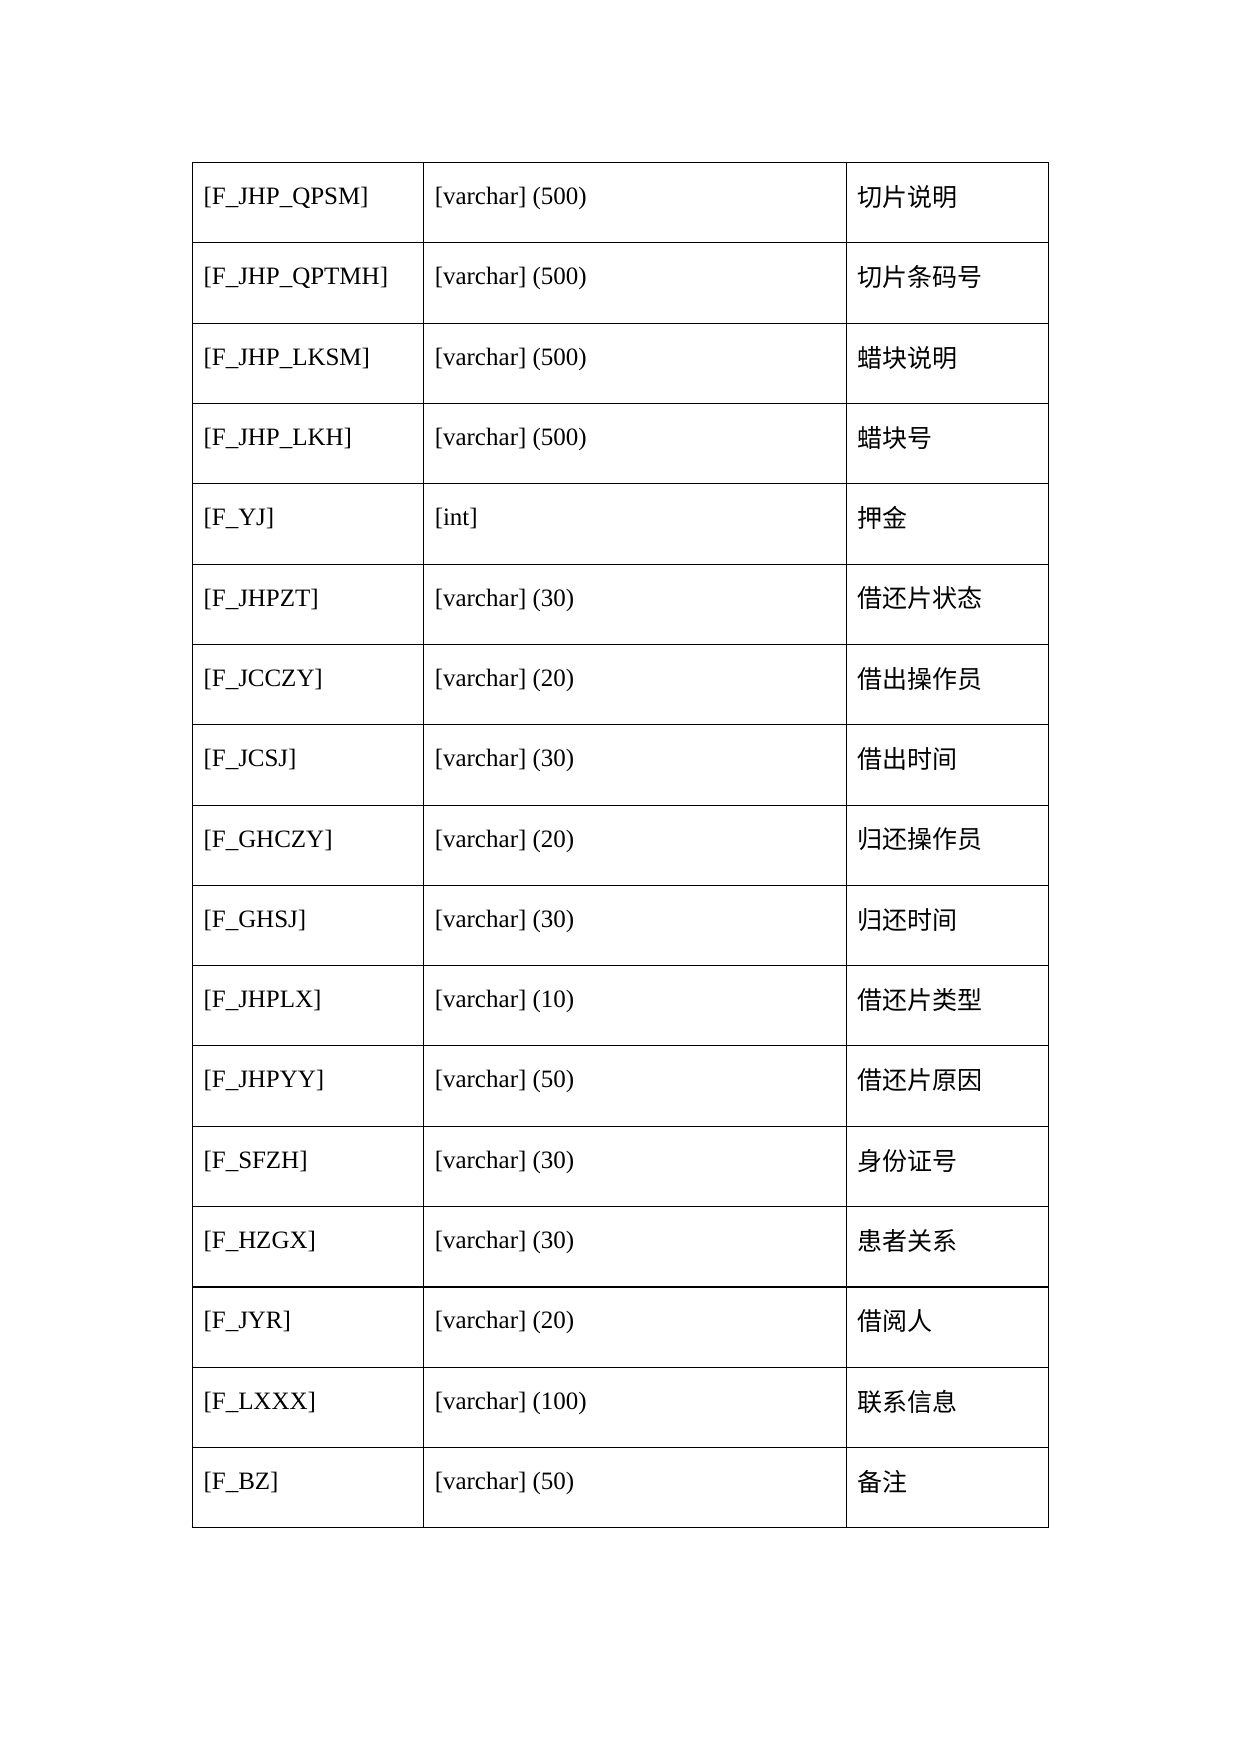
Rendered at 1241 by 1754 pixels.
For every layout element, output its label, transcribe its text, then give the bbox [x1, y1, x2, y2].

table_cell [varchar] (50) [424, 1448, 846, 1527]
table_cell 借阅人 [847, 1288, 1048, 1367]
table_cell 切片条码号 [847, 243, 1048, 323]
table_cell [F_JHPZT] [193, 565, 423, 644]
table_cell [varchar] (10) [424, 966, 846, 1045]
table_cell [varchar] (20) [424, 1288, 846, 1367]
table_cell [F_JCCZY] [193, 645, 423, 724]
table_cell [varchar] (20) [424, 806, 846, 885]
table_cell 蜡块号 [847, 404, 1048, 483]
table_cell 患者关系 [847, 1207, 1048, 1286]
table_cell [F_JYR] [193, 1288, 423, 1367]
table_cell [varchar] (100) [424, 1368, 846, 1447]
table_cell 归还操作员 [847, 806, 1048, 885]
table_cell 联系信息 [847, 1368, 1048, 1447]
table_cell [F_JCSJ] [193, 725, 423, 804]
table_cell [varchar] (500) [424, 404, 846, 483]
table_cell [F_JHPLX] [193, 966, 423, 1045]
table_cell [varchar] (30) [424, 1127, 846, 1206]
table_cell 借出时间 [847, 725, 1048, 804]
table_cell 备注 [847, 1448, 1048, 1527]
table_cell 蜡块说明 [847, 324, 1048, 403]
table_cell [F_JHP_QPTMH] [193, 243, 423, 323]
table_cell [F_BZ] [193, 1448, 423, 1527]
table_cell 借还片原因 [847, 1046, 1048, 1126]
table_cell [varchar] (20) [424, 645, 846, 724]
table_cell [varchar] (500) [424, 324, 846, 403]
table_cell [F_JHP_LKSM] [193, 324, 423, 403]
table_cell [int] [424, 484, 846, 563]
table_cell 借还片状态 [847, 565, 1048, 644]
table_cell [F_SFZH] [193, 1127, 423, 1206]
table_cell 借出操作员 [847, 645, 1048, 724]
table_cell 身份证号 [847, 1127, 1048, 1206]
table_cell [varchar] (30) [424, 725, 846, 804]
table_cell [varchar] (30) [424, 1207, 846, 1286]
table_cell [varchar] (50) [424, 1046, 846, 1126]
table_cell 归还时间 [847, 886, 1048, 965]
table_cell [varchar] (500) [424, 243, 846, 323]
table_cell [F_HZGX] [193, 1207, 423, 1286]
table_cell 借还片类型 [847, 966, 1048, 1045]
table_cell [F_GHSJ] [193, 886, 423, 965]
table_cell [F_JHP_LKH] [193, 404, 423, 483]
table_cell [F_JHP_QPSM] [193, 163, 423, 242]
table_cell [F_YJ] [193, 484, 423, 563]
table_cell [varchar] (30) [424, 886, 846, 965]
table_cell [F_LXXX] [193, 1368, 423, 1447]
table_cell [varchar] (30) [424, 565, 846, 644]
table_cell 切片说明 [847, 163, 1048, 242]
table_cell 押金 [847, 484, 1048, 563]
table_cell [F_GHCZY] [193, 806, 423, 885]
table_cell [varchar] (500) [424, 163, 846, 242]
table_cell [F_JHPYY] [193, 1046, 423, 1126]
